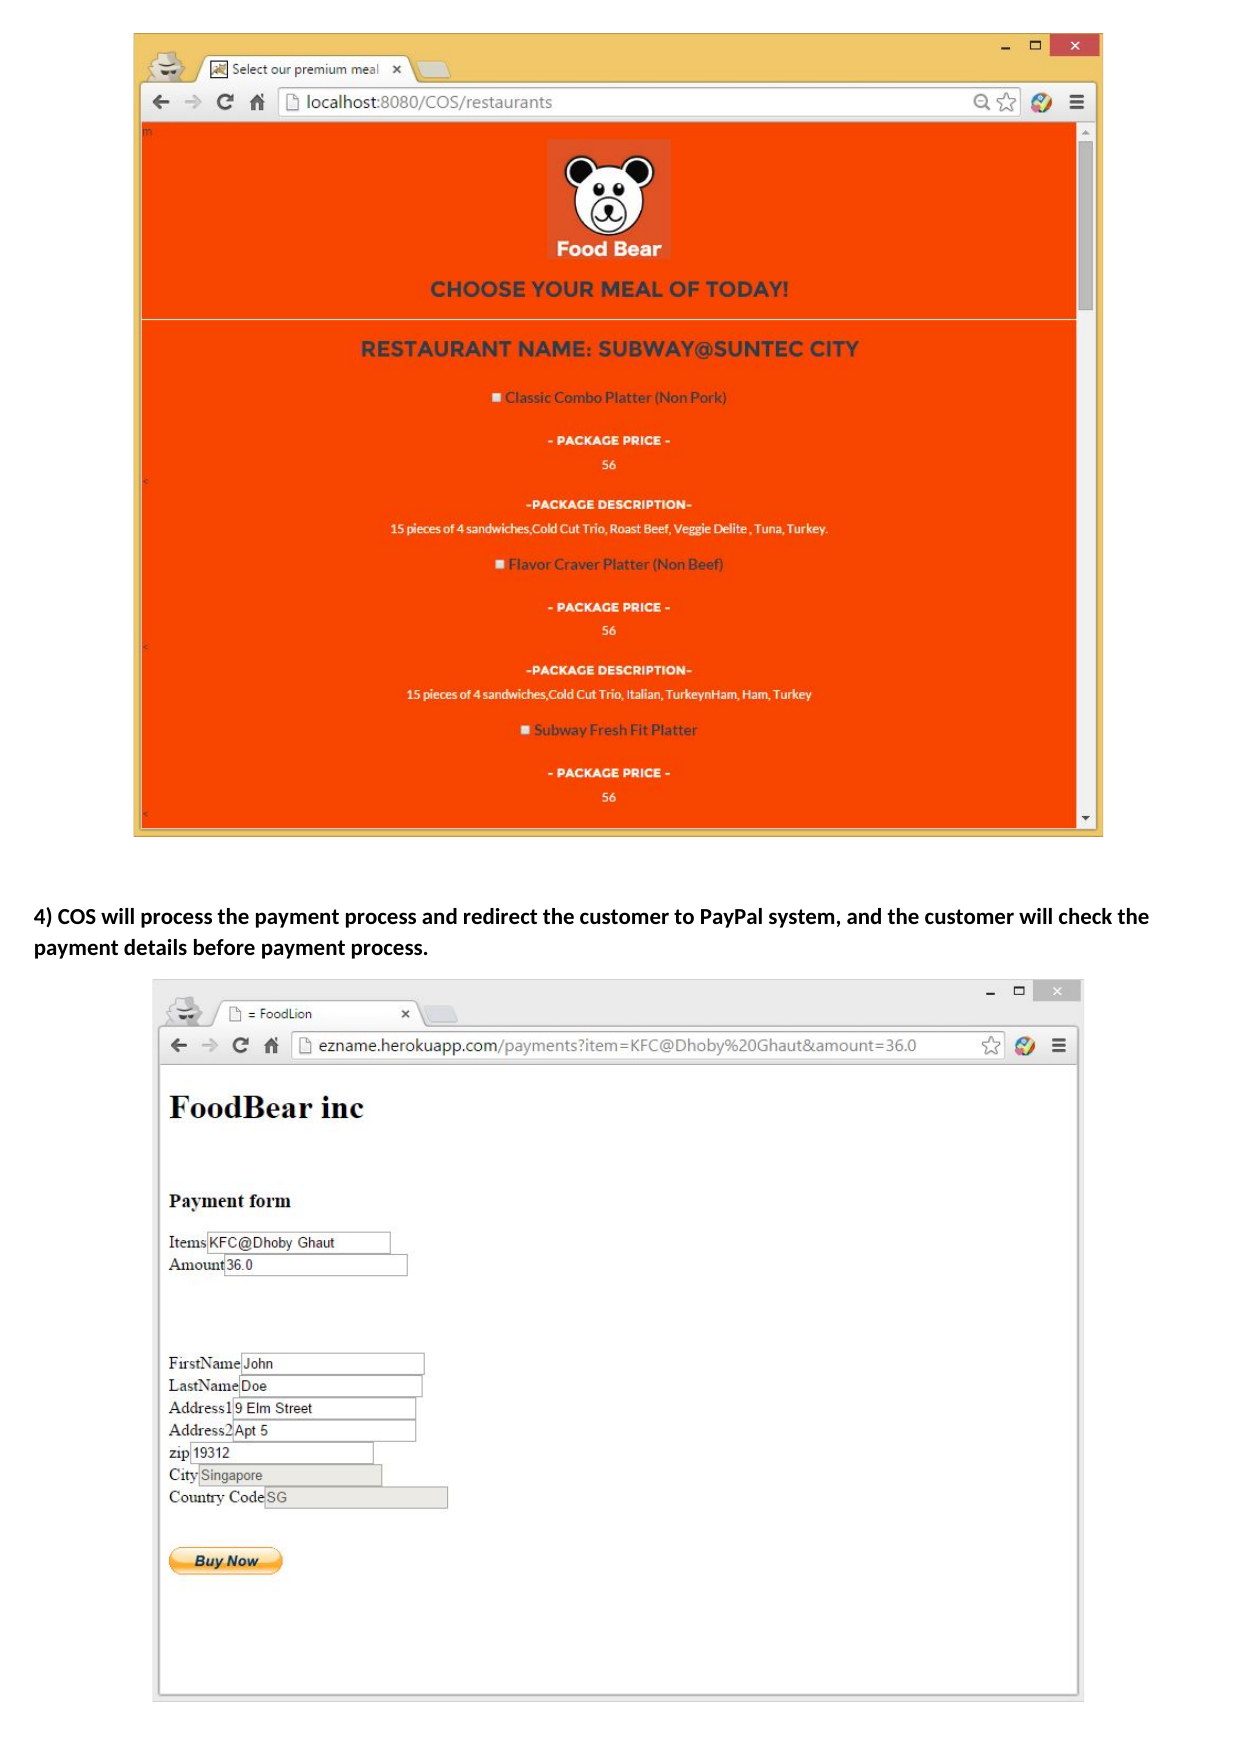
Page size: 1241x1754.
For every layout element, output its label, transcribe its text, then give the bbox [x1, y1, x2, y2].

text 4) COS will process the payment process and redirect the customer to PayPal system, and the customer will check the payment details before payment process. [34, 902, 1203, 961]
picture [133, 33, 1104, 837]
picture [152, 979, 1085, 1702]
